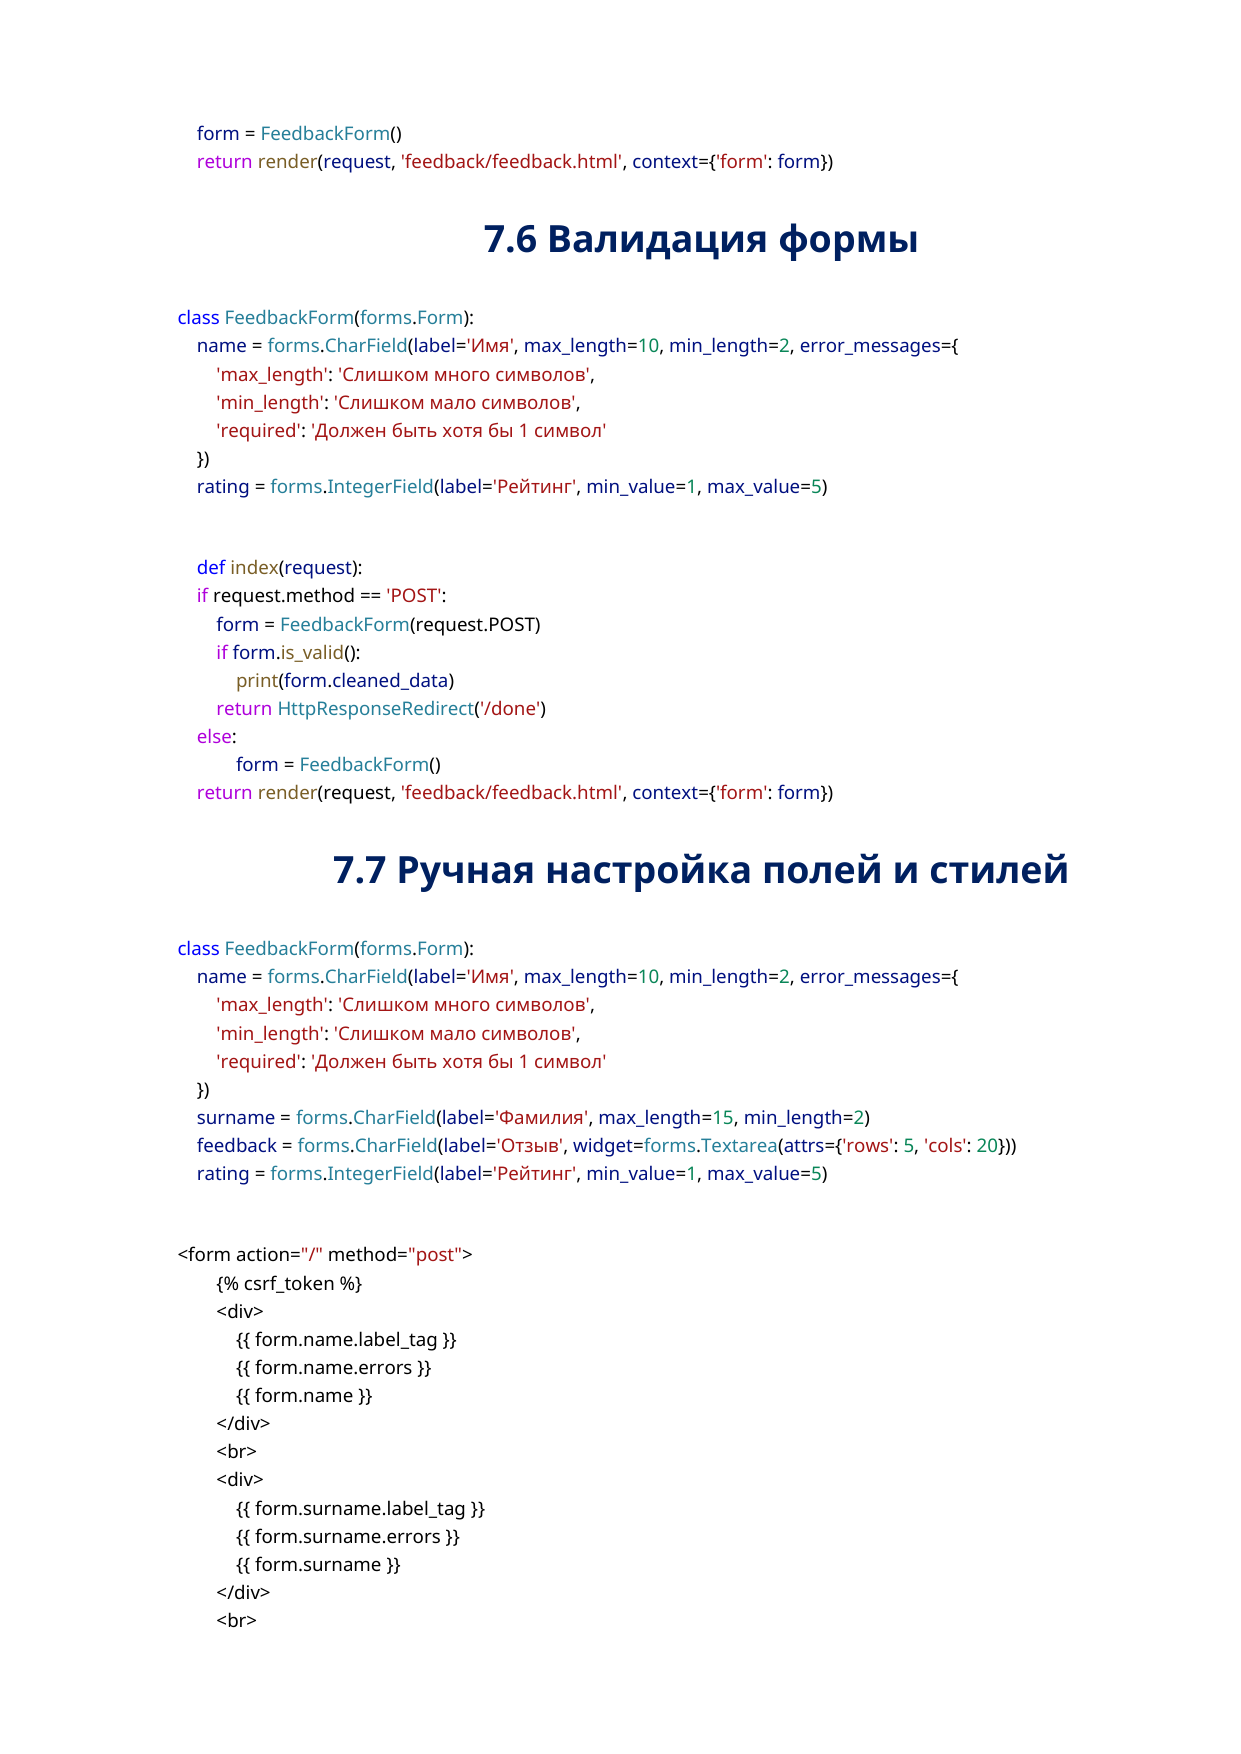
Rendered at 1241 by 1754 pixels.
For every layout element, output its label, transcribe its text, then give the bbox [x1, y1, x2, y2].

text 'max_length': 'Слишком много символов', [177, 989, 1152, 1017]
text <div> [177, 1295, 1152, 1323]
text {% csrf_token %} [177, 1267, 1152, 1295]
text 'min_length': 'Слишком мало символов', [177, 1017, 1152, 1045]
text {{ form.name }} [177, 1380, 1152, 1408]
text if request.method == 'POST': [177, 580, 1152, 608]
text feedback = forms.CharField(label='Отзыв', widget=forms.Textarea(attrs={'rows': 5, 'cols': 20})) [177, 1130, 1152, 1158]
text <br> [177, 1605, 1152, 1633]
text form = FeedbackForm() [177, 749, 1152, 777]
text rating = forms.IntegerField(label='Рейтинг', min_value=1, max_value=5) [177, 1158, 1152, 1186]
text 'max_length': 'Слишком много символов', [177, 358, 1152, 386]
text form = FeedbackForm() [177, 118, 1152, 146]
text </div> [177, 1577, 1152, 1605]
text return render(request, 'feedback/feedback.html', context={'form': form}) [177, 146, 1152, 174]
text 'required': 'Должен быть хотя бы 1 символ' [177, 414, 1152, 443]
text name = forms.CharField(label='Имя', max_length=10, min_length=2, error_messages={ [177, 961, 1152, 989]
text print(form.cleaned_data) [177, 664, 1152, 693]
text else: [177, 721, 1152, 749]
text <form action="/" method="post"> [177, 1239, 1152, 1267]
text return HttpResponseRedirect('/done') [177, 693, 1152, 721]
text <div> [177, 1464, 1152, 1492]
text surname = forms.CharField(label='Фамилия', max_length=15, min_length=2) [177, 1102, 1152, 1130]
text {{ form.name.label_tag }} [177, 1323, 1152, 1352]
text if form.is_valid(): [177, 636, 1152, 664]
text class FeedbackForm(forms.Form): [177, 302, 1152, 330]
text class FeedbackForm(forms.Form): [177, 933, 1152, 961]
text }) [177, 443, 1152, 471]
text form = FeedbackForm(request.POST) [177, 608, 1152, 636]
text }) [177, 1073, 1152, 1102]
text def index(request): [177, 552, 1152, 580]
text return render(request, 'feedback/feedback.html', context={'form': form}) [177, 777, 1152, 805]
text {{ form.name.errors }} [177, 1352, 1152, 1380]
text rating = forms.IntegerField(label='Рейтинг', min_value=1, max_value=5) [177, 471, 1152, 499]
text </div> [177, 1408, 1152, 1436]
text {{ form.surname.label_tag }} [177, 1492, 1152, 1520]
text {{ form.surname }} [177, 1548, 1152, 1577]
text 7.7 Ручная настройка полей и стилей [251, 843, 1152, 894]
text {{ form.surname.errors }} [177, 1520, 1152, 1548]
text 'required': 'Должен быть хотя бы 1 символ' [177, 1045, 1152, 1073]
text 7.6 Валидация формы [251, 213, 1152, 264]
text name = forms.CharField(label='Имя', max_length=10, min_length=2, error_messages={ [177, 330, 1152, 358]
text 'min_length': 'Слишком мало символов', [177, 386, 1152, 414]
text <br> [177, 1436, 1152, 1464]
